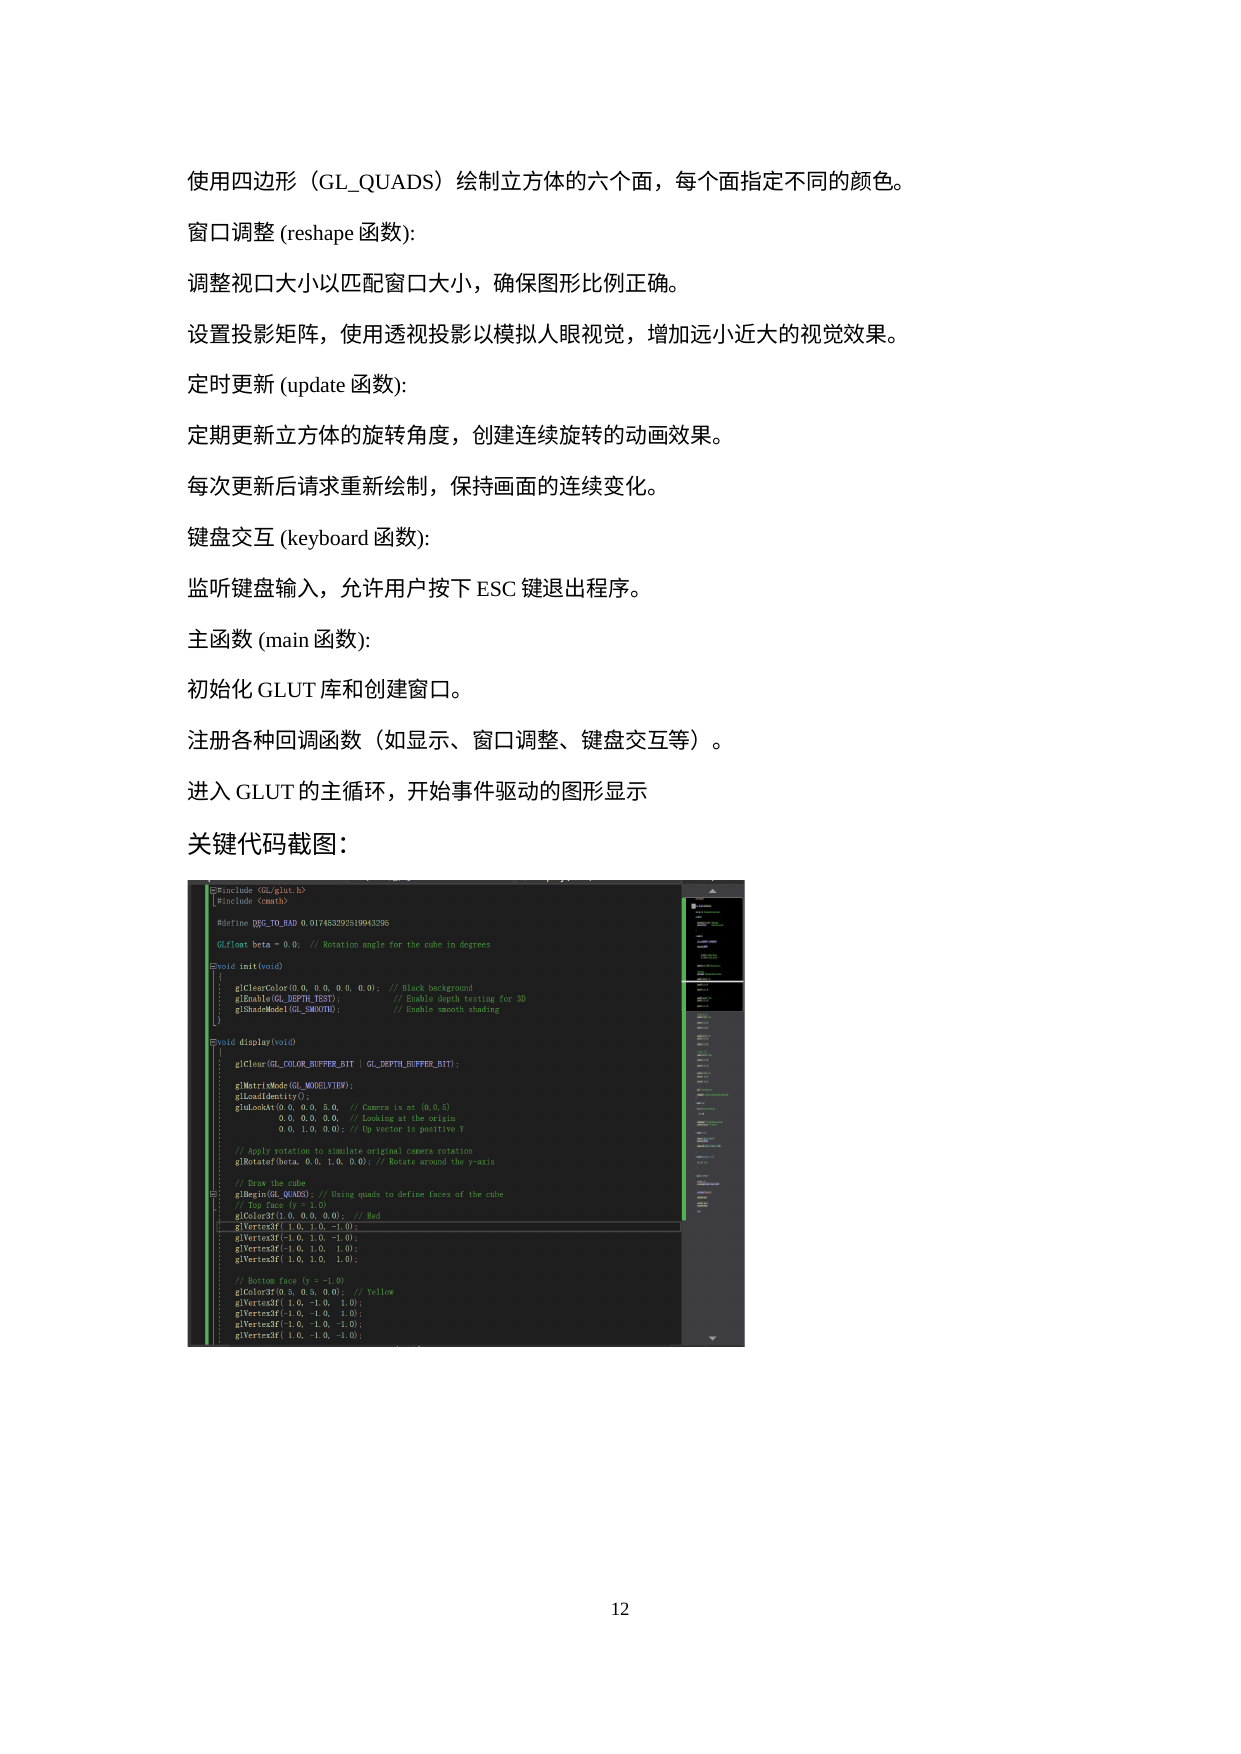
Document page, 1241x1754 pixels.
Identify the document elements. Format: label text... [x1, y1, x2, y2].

text 设置投影矩阵，使用透视投影以模拟人眼视觉，增加远小近大的视觉效果。 [187, 317, 1059, 348]
text 初始化GLUT库和创建窗口。 [187, 672, 1059, 704]
text 每次更新后请求重新绘制，保持画面的连续变化。 [187, 469, 1059, 501]
text 定期更新立方体的旋转角度，创建连续旋转的动画效果。 [187, 418, 1059, 450]
text 键盘交互 (keyboard函数): [187, 520, 1059, 552]
text 定时更新 (update函数): [187, 367, 1059, 399]
text 进入GLUT的主循环，开始事件驱动的图形显示 [187, 774, 1059, 806]
text 监听键盘输入，允许用户按下ESC键退出程序。 [187, 571, 1059, 602]
text 调整视口大小以匹配窗口大小，确保图形比例正确。 [187, 266, 1059, 297]
text 关键代码截图： [187, 825, 1059, 861]
text 使用四边形（GL_QUADS）绘制立方体的六个面，每个面指定不同的颜色。 [187, 164, 1059, 196]
text 注册各种回调函数（如显示、窗口调整、键盘交互等）。 [187, 723, 1059, 755]
text 窗口调整 (reshape函数): [187, 215, 1059, 247]
picture [187, 880, 745, 1347]
text 主函数 (main函数): [187, 622, 1059, 653]
